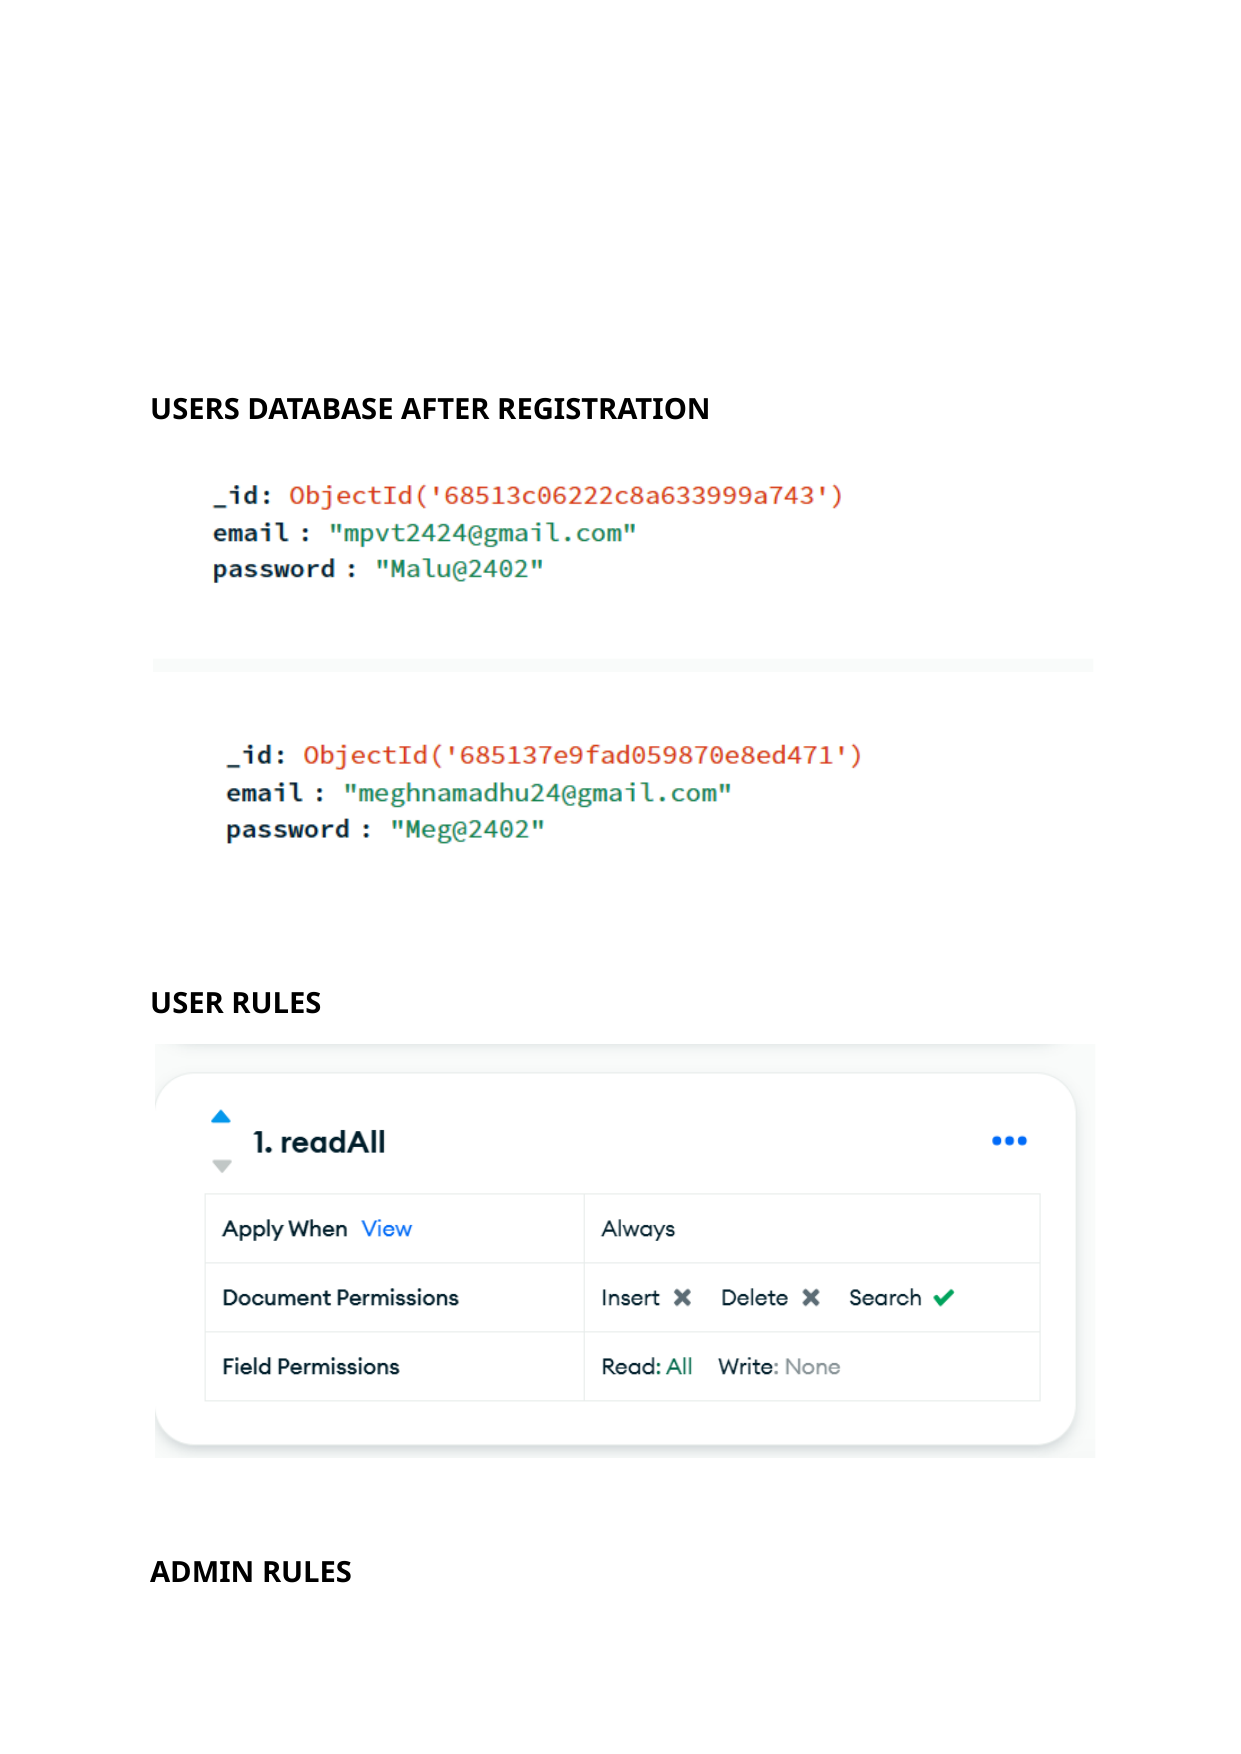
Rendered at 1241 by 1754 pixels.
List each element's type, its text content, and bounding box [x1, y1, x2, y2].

picture [153, 451, 1094, 672]
text USERS DATABASE AFTER REGISTRATION [150, 388, 1090, 428]
picture [150, 704, 1091, 916]
picture [155, 1044, 1096, 1458]
text ADMIN RULES [150, 1551, 1090, 1591]
text USER RULES [150, 983, 1090, 1056]
